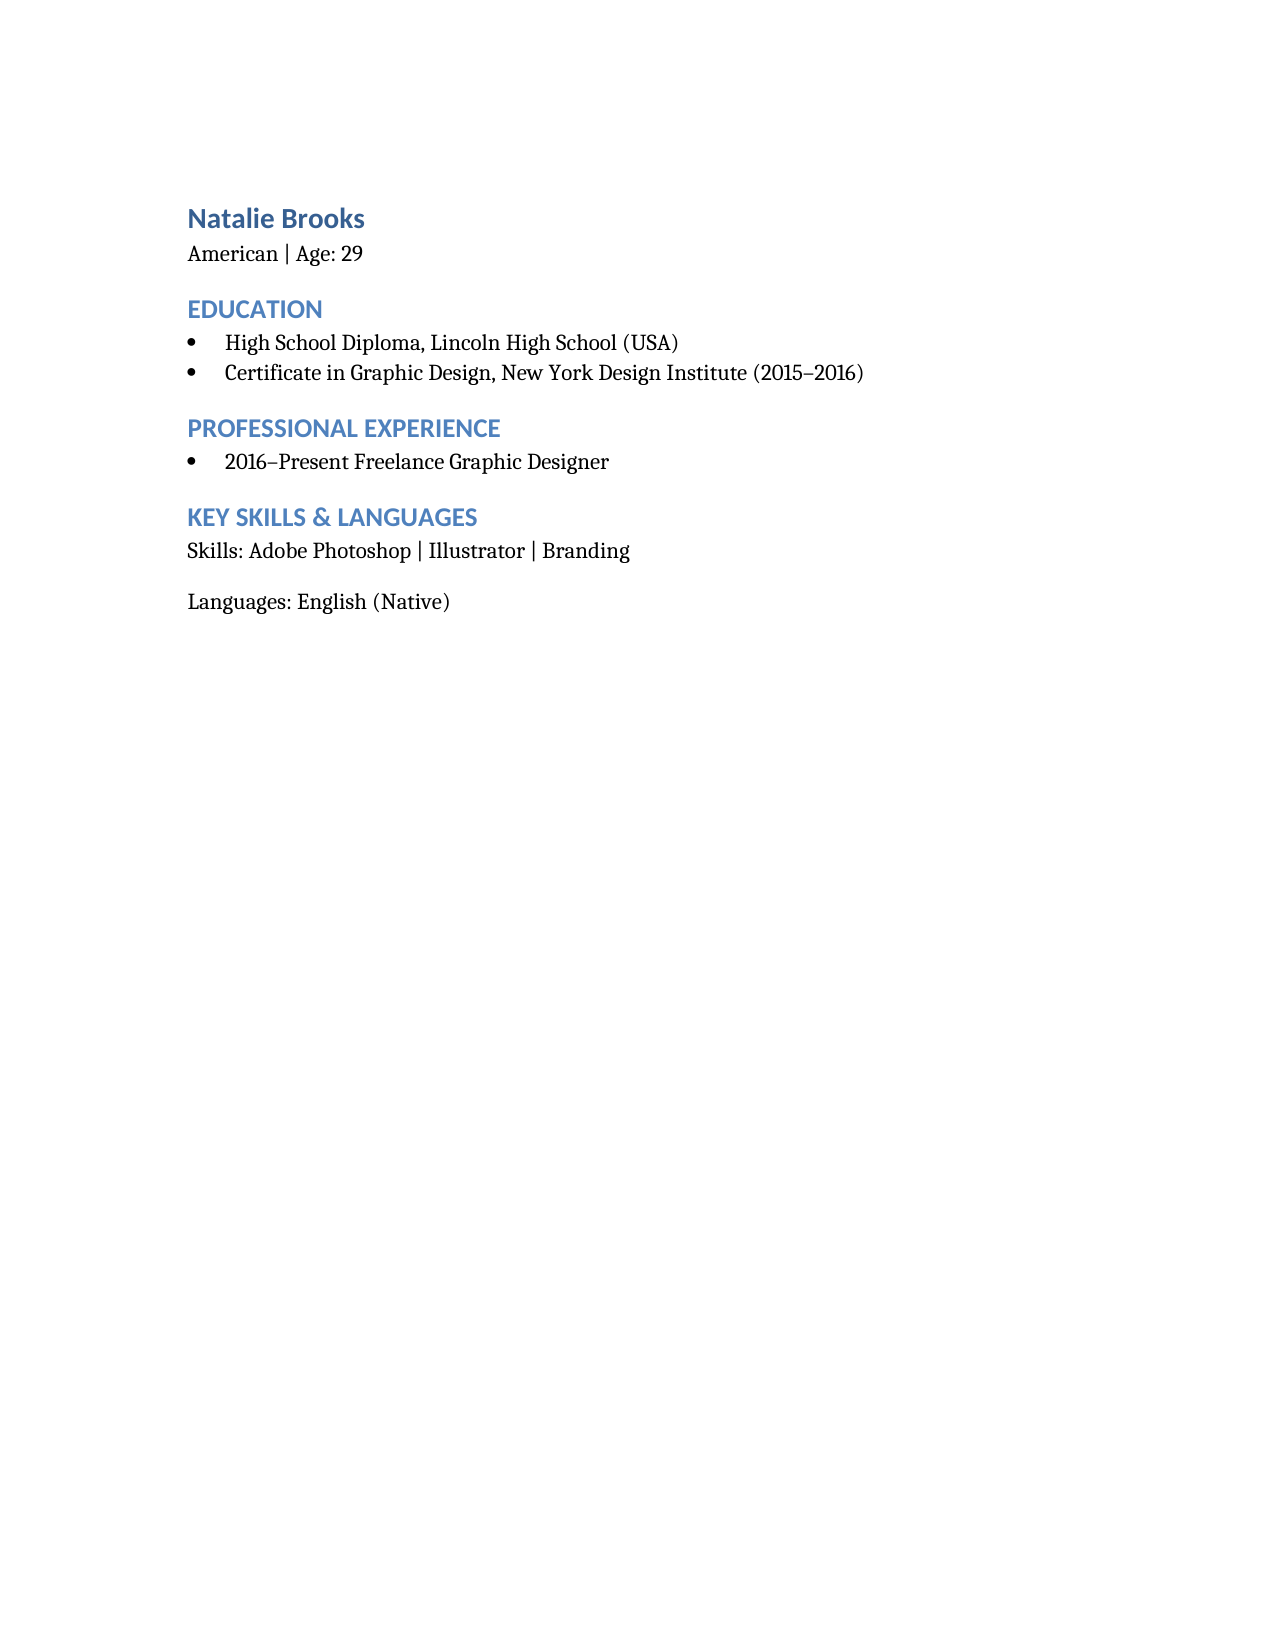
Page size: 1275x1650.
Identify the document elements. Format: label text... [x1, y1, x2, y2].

list Certificate in Graphic Design, New York Design Institute (2015–2016) [187, 360, 1087, 386]
subtitle Natalie Brooks [187, 200, 1087, 236]
list High School Diploma, Lincoln High School (USA) [187, 330, 1087, 356]
text American | Age: 29 [187, 241, 1087, 267]
text Skills: Adobe Photoshop | Illustrator | Branding [187, 538, 1087, 564]
subtitle EDUCATION [187, 292, 1087, 325]
list 2016–Present Freelance Graphic Designer [187, 449, 1087, 475]
subtitle KEY SKILLS & LANGUAGES [187, 500, 1087, 533]
text Languages: English (Native) [187, 589, 1087, 615]
subtitle PROFESSIONAL EXPERIENCE [187, 411, 1087, 444]
